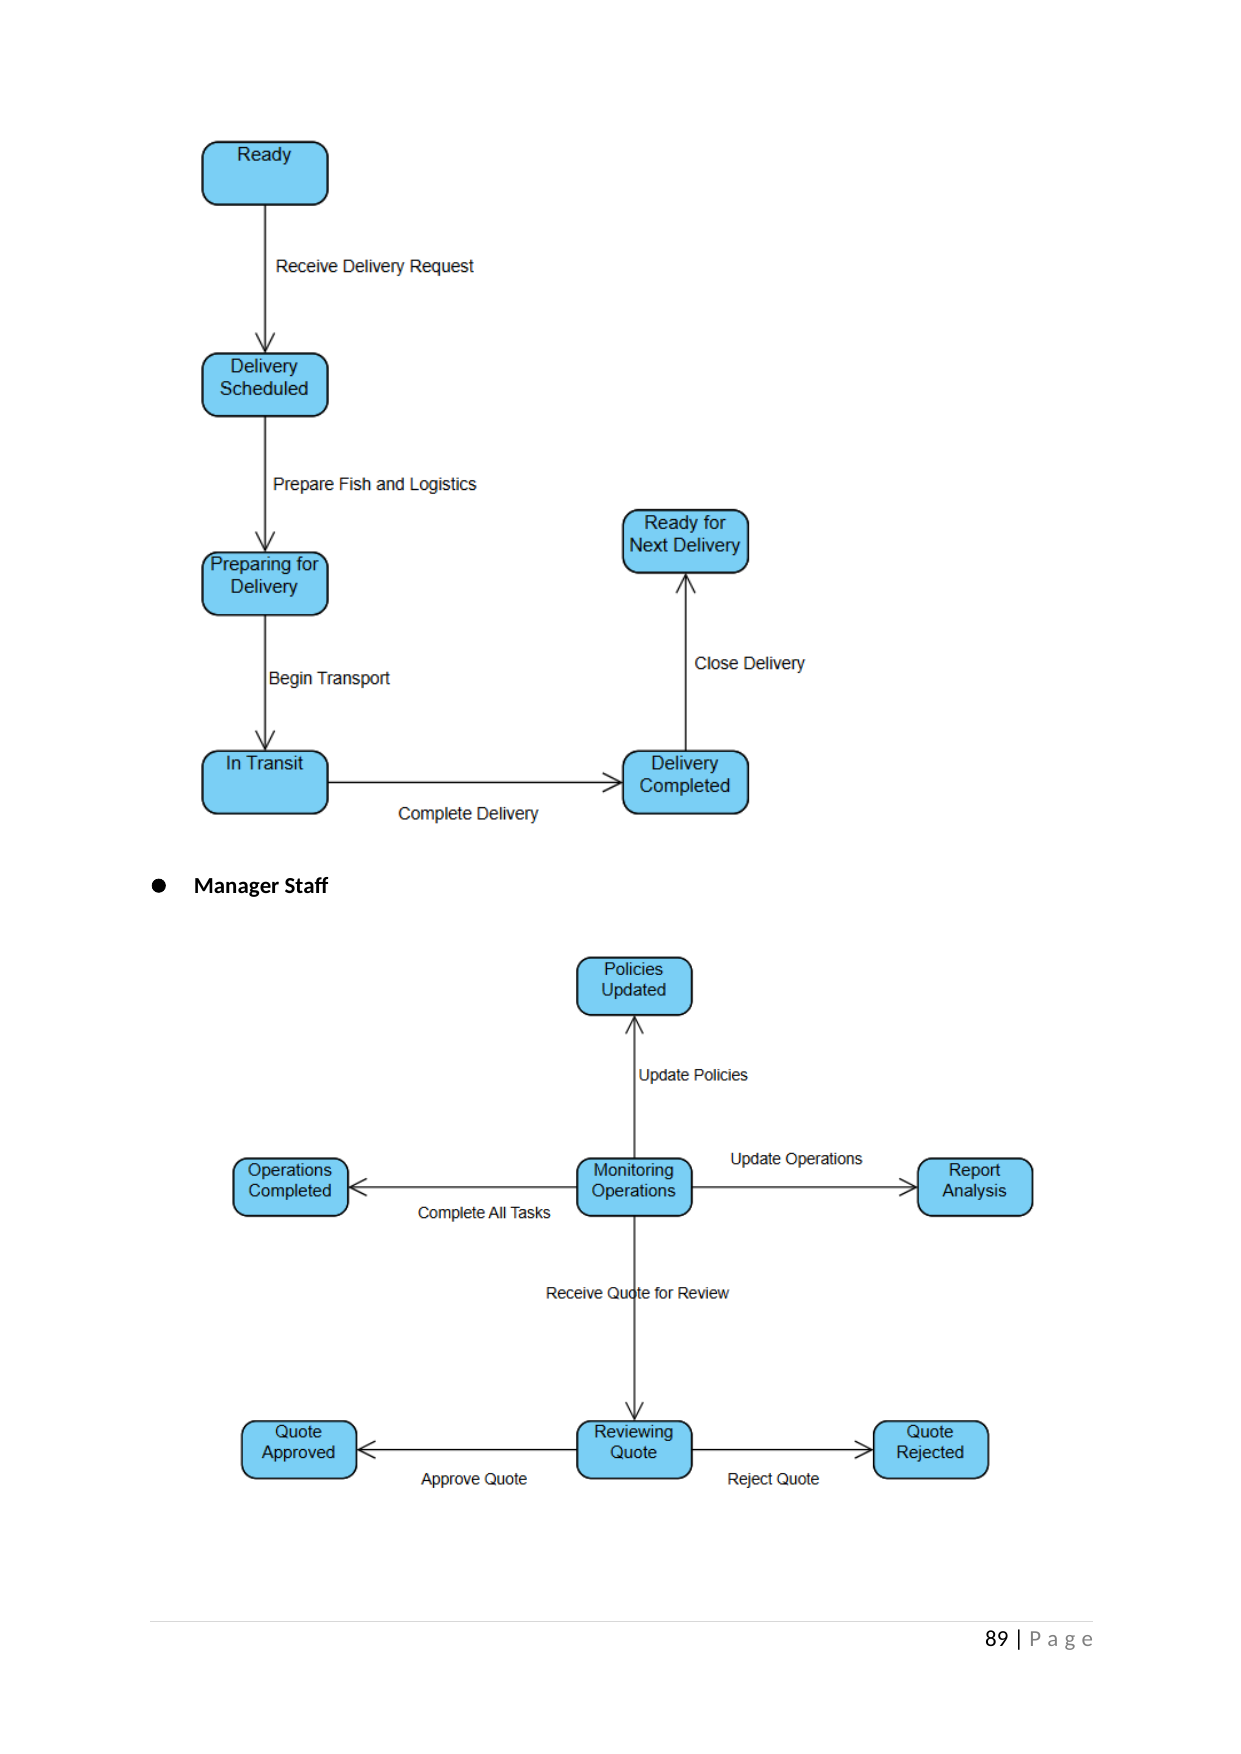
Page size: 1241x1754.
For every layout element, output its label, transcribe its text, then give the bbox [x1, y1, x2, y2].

list Manager Staff [150, 872, 1093, 900]
picture [150, 117, 833, 866]
picture [150, 906, 1093, 1550]
